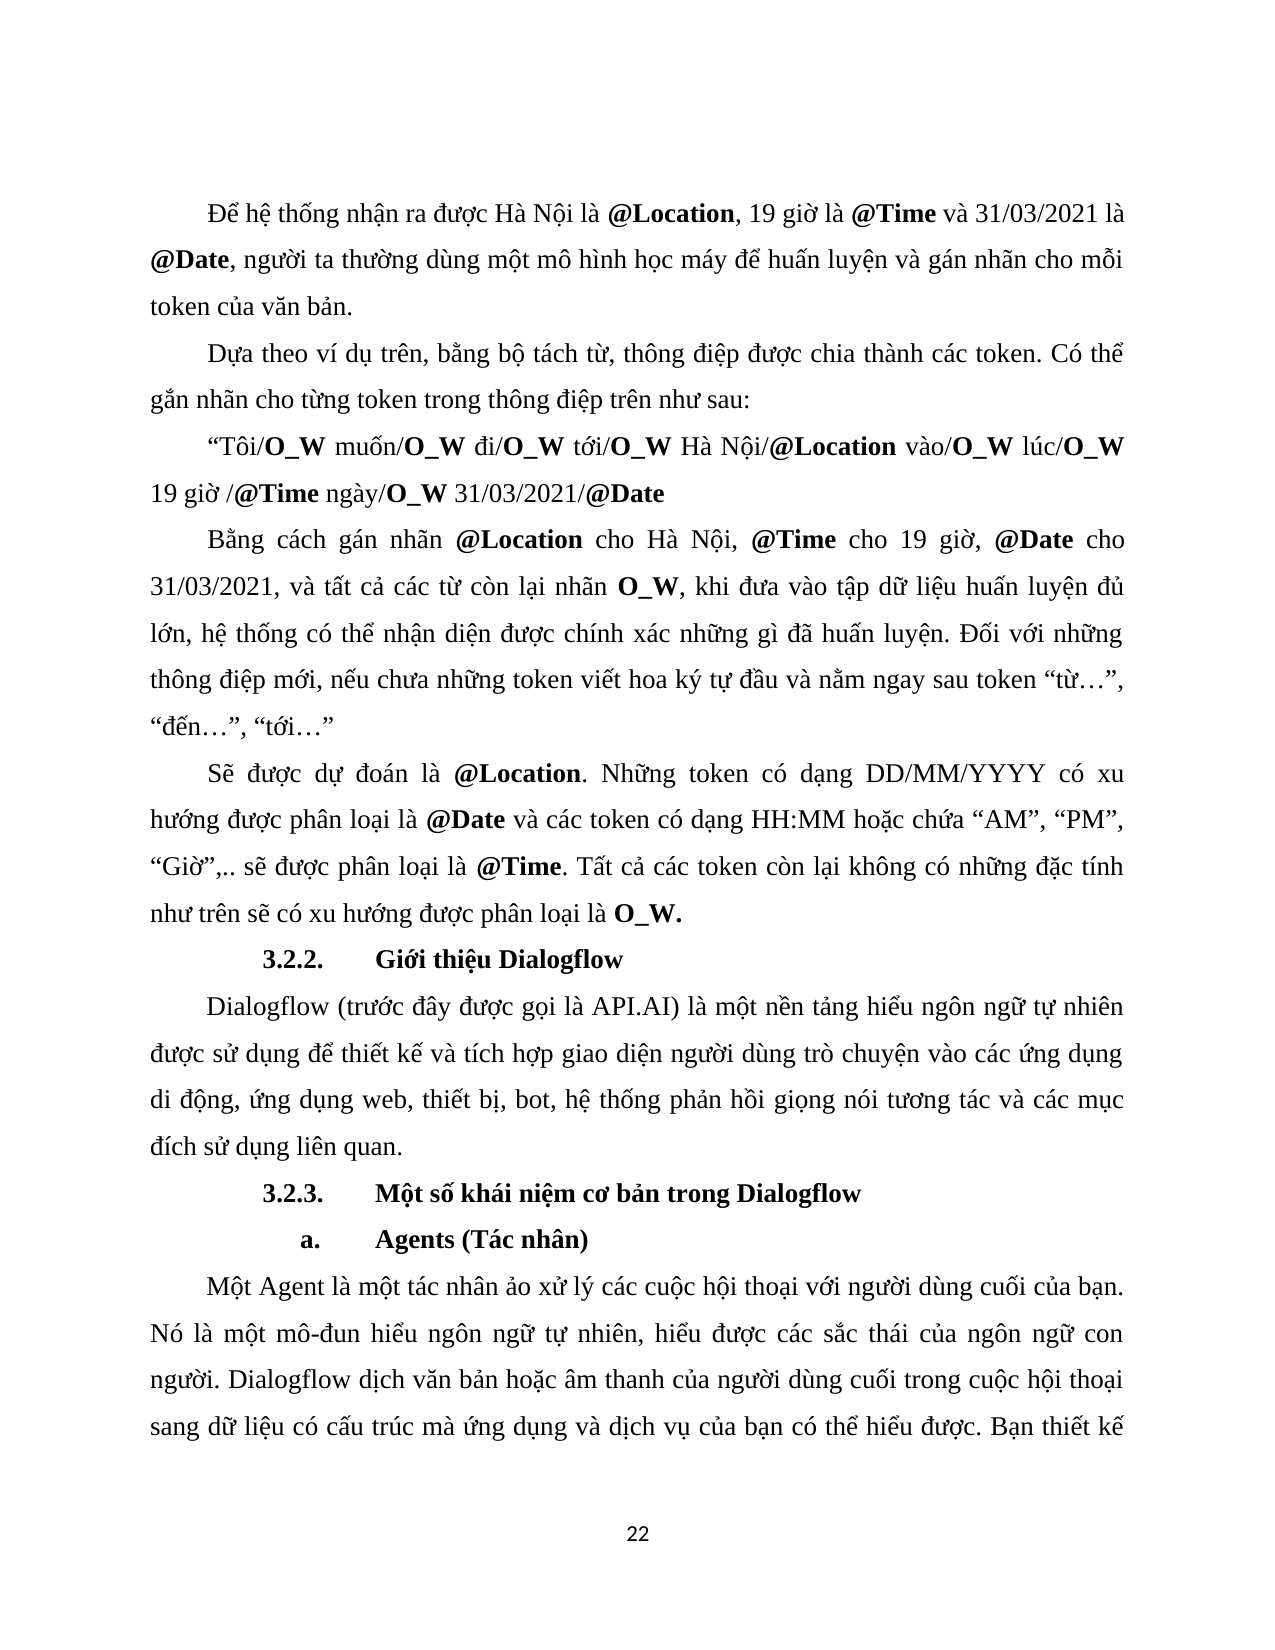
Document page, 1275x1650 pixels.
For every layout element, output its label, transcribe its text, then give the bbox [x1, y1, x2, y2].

list Dialogflow (trước đây được gọi là API.AI) là một nền tảng hiểu ngôn ngữ tự nhiên được sử dụng để thiết kế và tích hợp giao diện người dùng trò chuyện vào các ứng dụng di động, ứng dụng web, thiết bị, bot, hệ thống phản hồi giọng nói tương tác và các mục đích sử dụng liên quan. [150, 990, 1125, 1161]
list Dựa theo ví dụ trên, bằng bộ tách từ, thông điệp được chia thành các token. Có thể gắn nhãn cho từng token trong thông điệp trên như sau: [150, 337, 1125, 414]
list Một số khái niệm cơ bản trong Dialogflow [225, 1177, 1125, 1208]
list Sẽ được dự đoán là @Location. Những token có dạng DD/MM/YYYY có xu hướng được phân loại là @Date và các token có dạng HH:MM hoặc chứa “AM”, “PM”, “Giờ”,.. sẽ được phân loại là @Time. Tất cả các token còn lại không có những đặc tính như trên sẽ có xu hướng được phân loại là O_W. [150, 757, 1125, 928]
list Để hệ thống nhận ra được Hà Nội là @Location, 19 giờ là @Time và 31/03/2021 là @Date, người ta thường dùng một mô hình học máy để huấn luyện và gán nhãn cho mỗi token của văn bản. [150, 197, 1125, 321]
list Giới thiệu Dialogflow [225, 943, 1125, 974]
list “Tôi/O_W muốn/O_W đi/O_W tới/O_W Hà Nội/@Location vào/O_W lúc/O_W 19 giờ /@Time ngày/O_W 31/03/2021/@Date [150, 430, 1125, 508]
list Bằng cách gán nhãn @Location cho Hà Nội, @Time cho 19 giờ, @Date cho 31/03/2021, và tất cả các từ còn lại nhãn O_W, khi đưa vào tập dữ liệu huấn luyện đủ lớn, hệ thống có thể nhận diện được chính xác những gì đã huấn luyện. Đối với những thông điệp mới, nếu chưa những token viết hoa ký tự đầu và nằm ngay sau token “từ…”, “đến…”, “tới…” [150, 523, 1125, 741]
list Agents (Tác nhân) [300, 1223, 1125, 1254]
